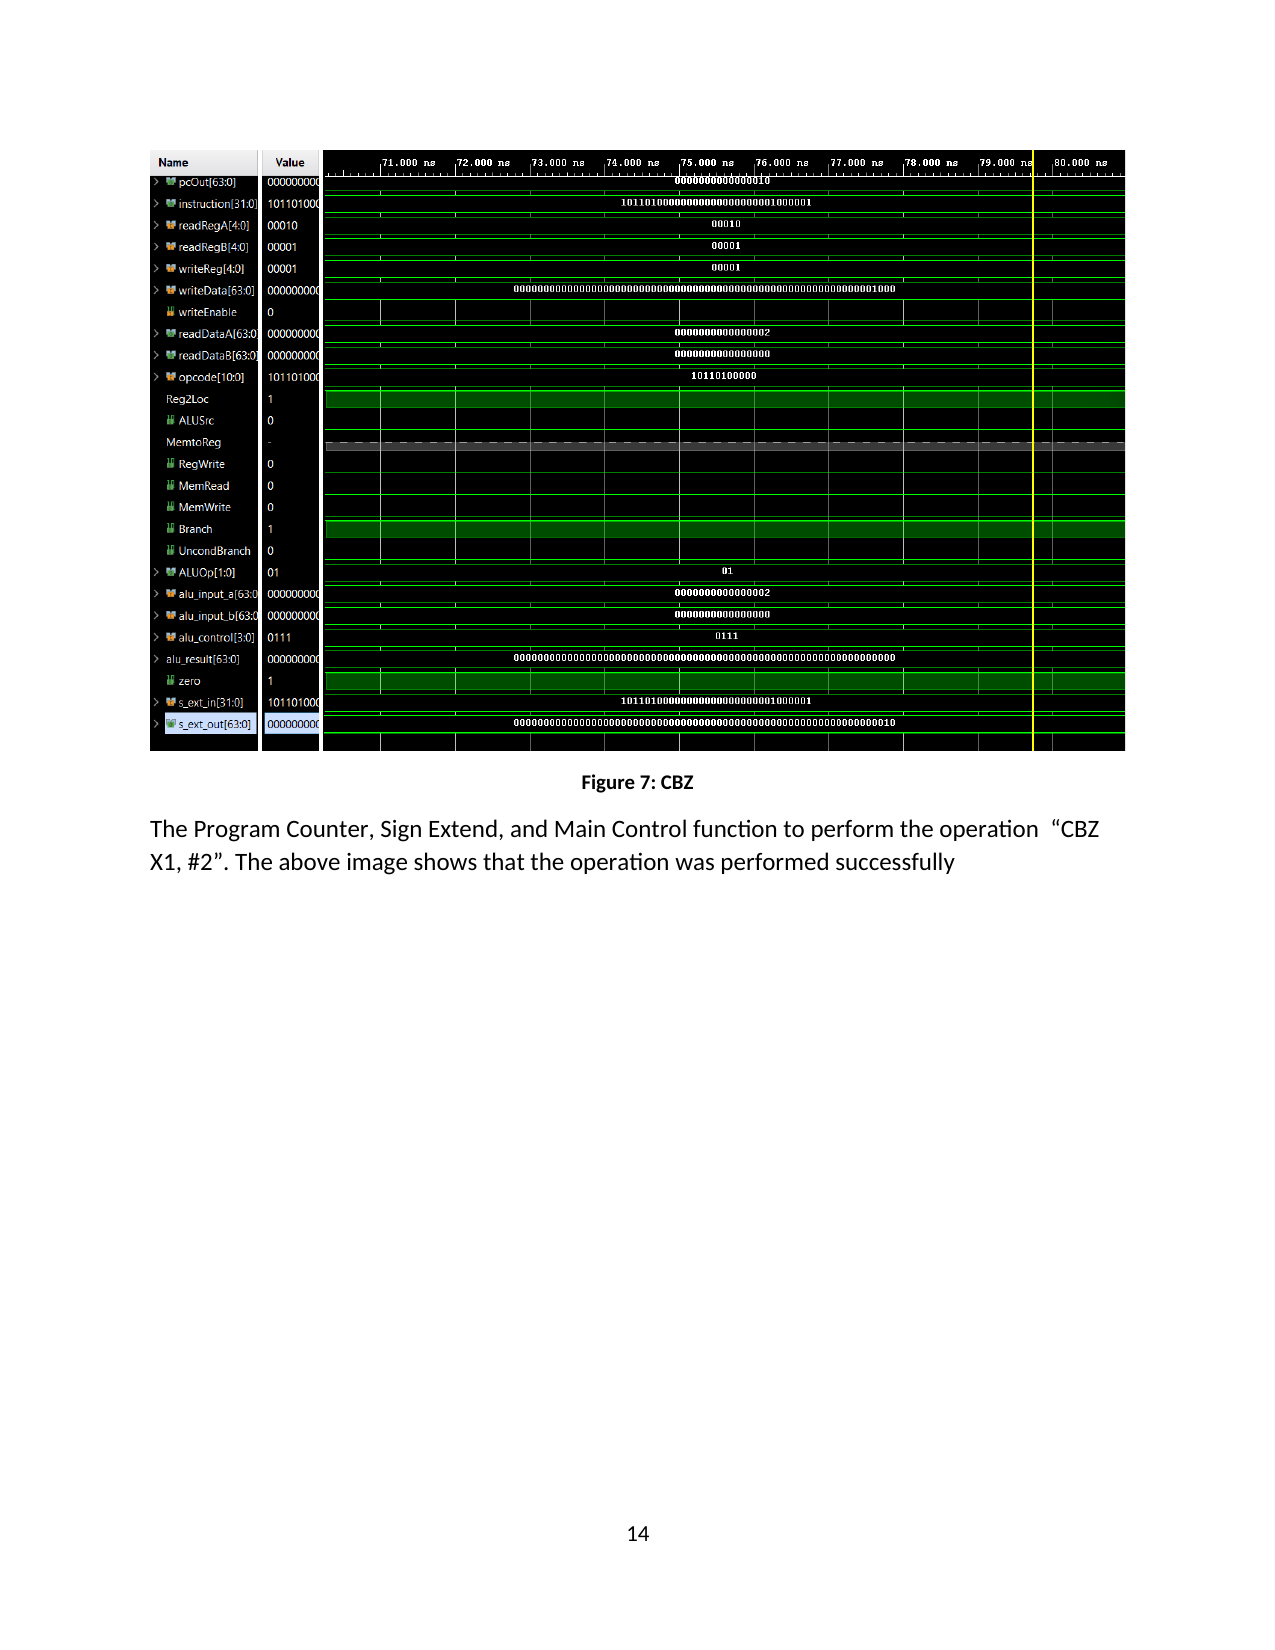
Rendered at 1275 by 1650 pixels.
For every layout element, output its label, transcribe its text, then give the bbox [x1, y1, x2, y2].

text The Program Counter, Sign Extend, and Main Control function to perform the operation “CBZ X1, #2”. The above image shows that the operation was performed successfully [150, 813, 1125, 877]
picture [150, 150, 1125, 751]
text Figure 7: CBZ [150, 769, 1125, 795]
